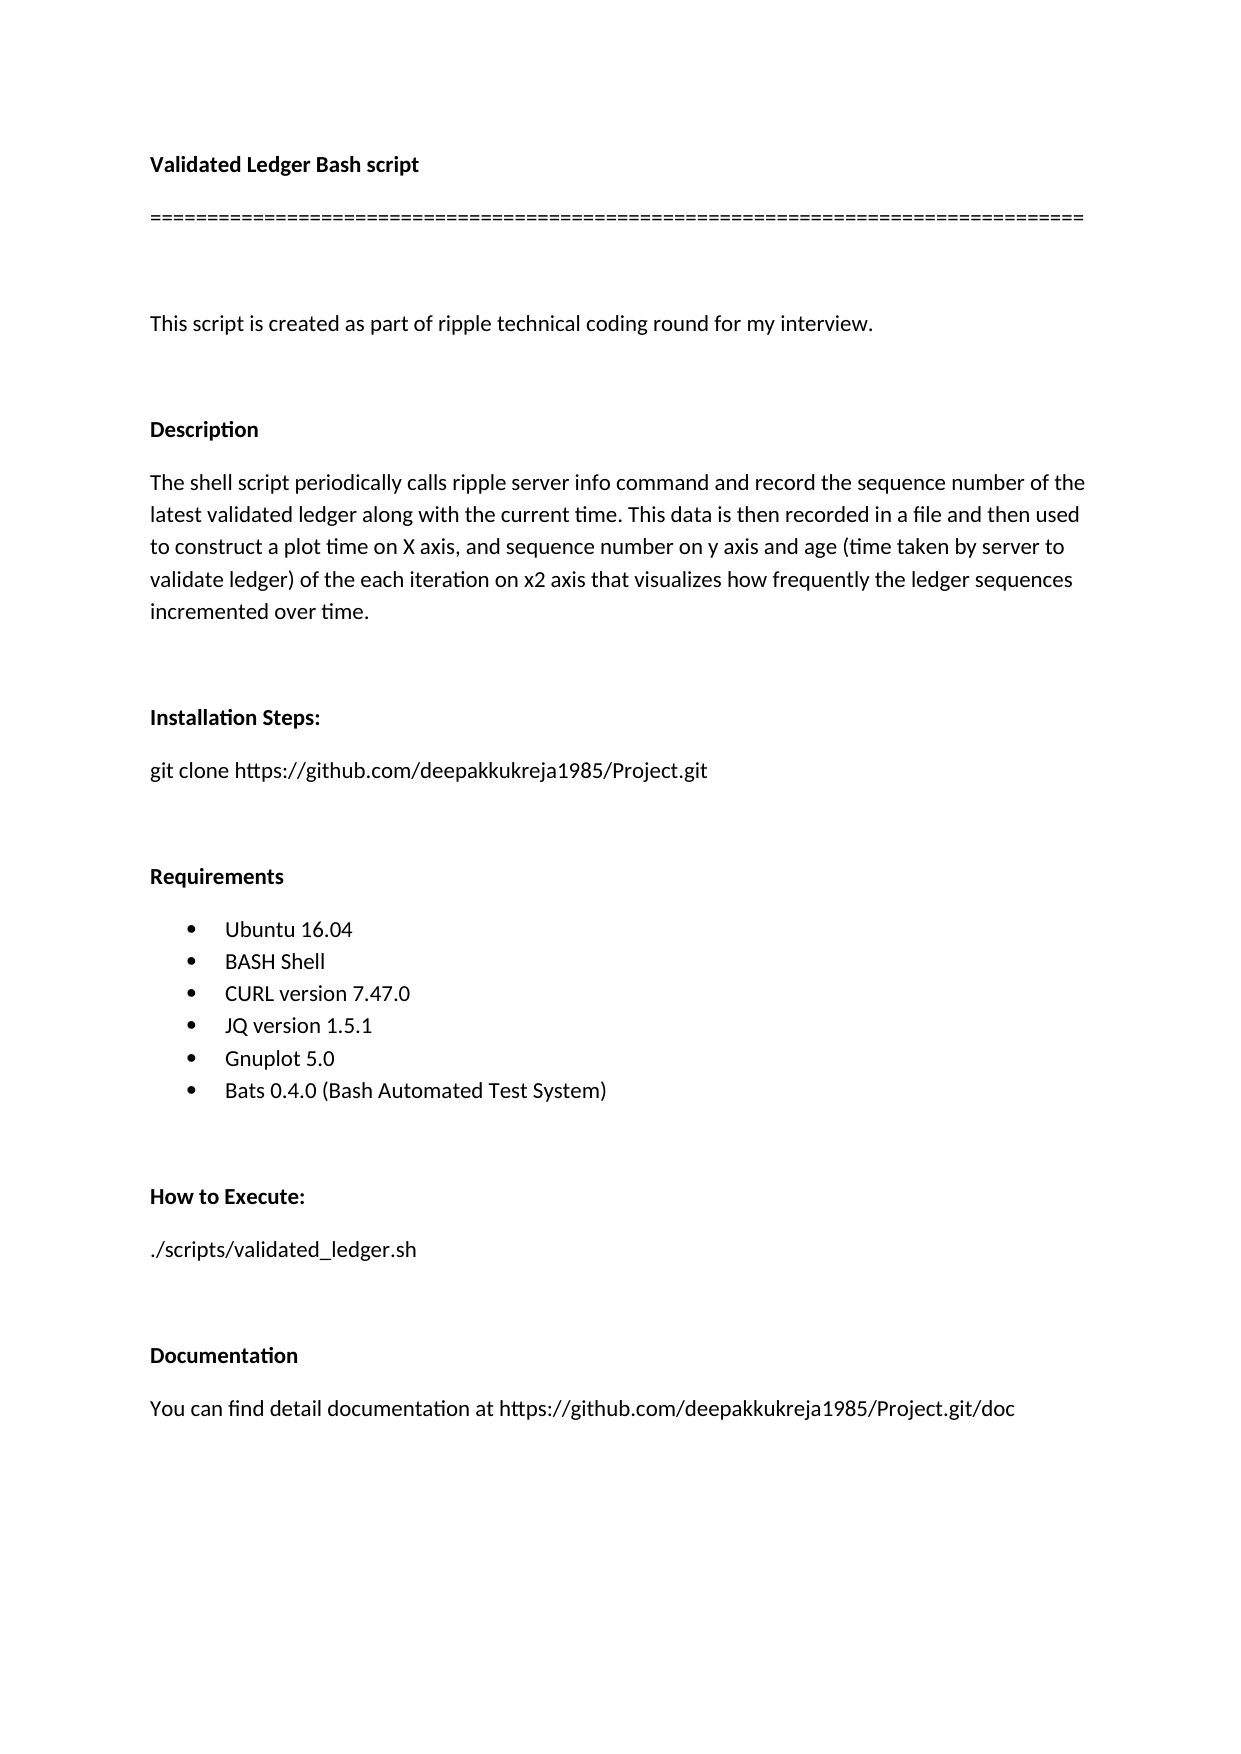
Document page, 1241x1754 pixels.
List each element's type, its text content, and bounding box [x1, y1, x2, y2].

list Gnuplot 5.0 [187, 1044, 1090, 1072]
text How to Execute: [150, 1182, 1090, 1210]
list BASH Shell [187, 947, 1090, 975]
text git clone https://github.com/deepakkukreja1985/Project.git [150, 756, 1090, 784]
list CURL version 7.47.0 [187, 979, 1090, 1007]
list Ubuntu 16.04 [187, 915, 1090, 943]
list JQ version 1.5.1 [187, 1012, 1090, 1039]
text ./scripts/validated_ledger.sh [150, 1235, 1090, 1263]
text Documentation [150, 1341, 1090, 1369]
text Installation Steps: [150, 703, 1090, 731]
text ================================================================================== [150, 203, 1090, 231]
text Description [150, 415, 1090, 443]
text Requirements [150, 862, 1090, 890]
text You can find detail documentation at https://github.com/deepakkukreja1985/Project.git/doc [150, 1394, 1090, 1422]
text This script is created as part of ripple technical coding round for my interview. [150, 309, 1090, 337]
text The shell script periodically calls ripple server info command and record the sequence number of the latest validated ledger along with the current time. This data is then recorded in a file and then used to construct a plot time on X axis, and sequence number on y axis and age (time taken by server to validate ledger) of the each iteration on x2 axis that visualizes how frequently the ledger sequences incremented over time. [150, 468, 1090, 625]
list Bats 0.4.0 (Bash Automated Test System) [187, 1076, 1090, 1104]
text Validated Ledger Bash script [150, 150, 1090, 178]
